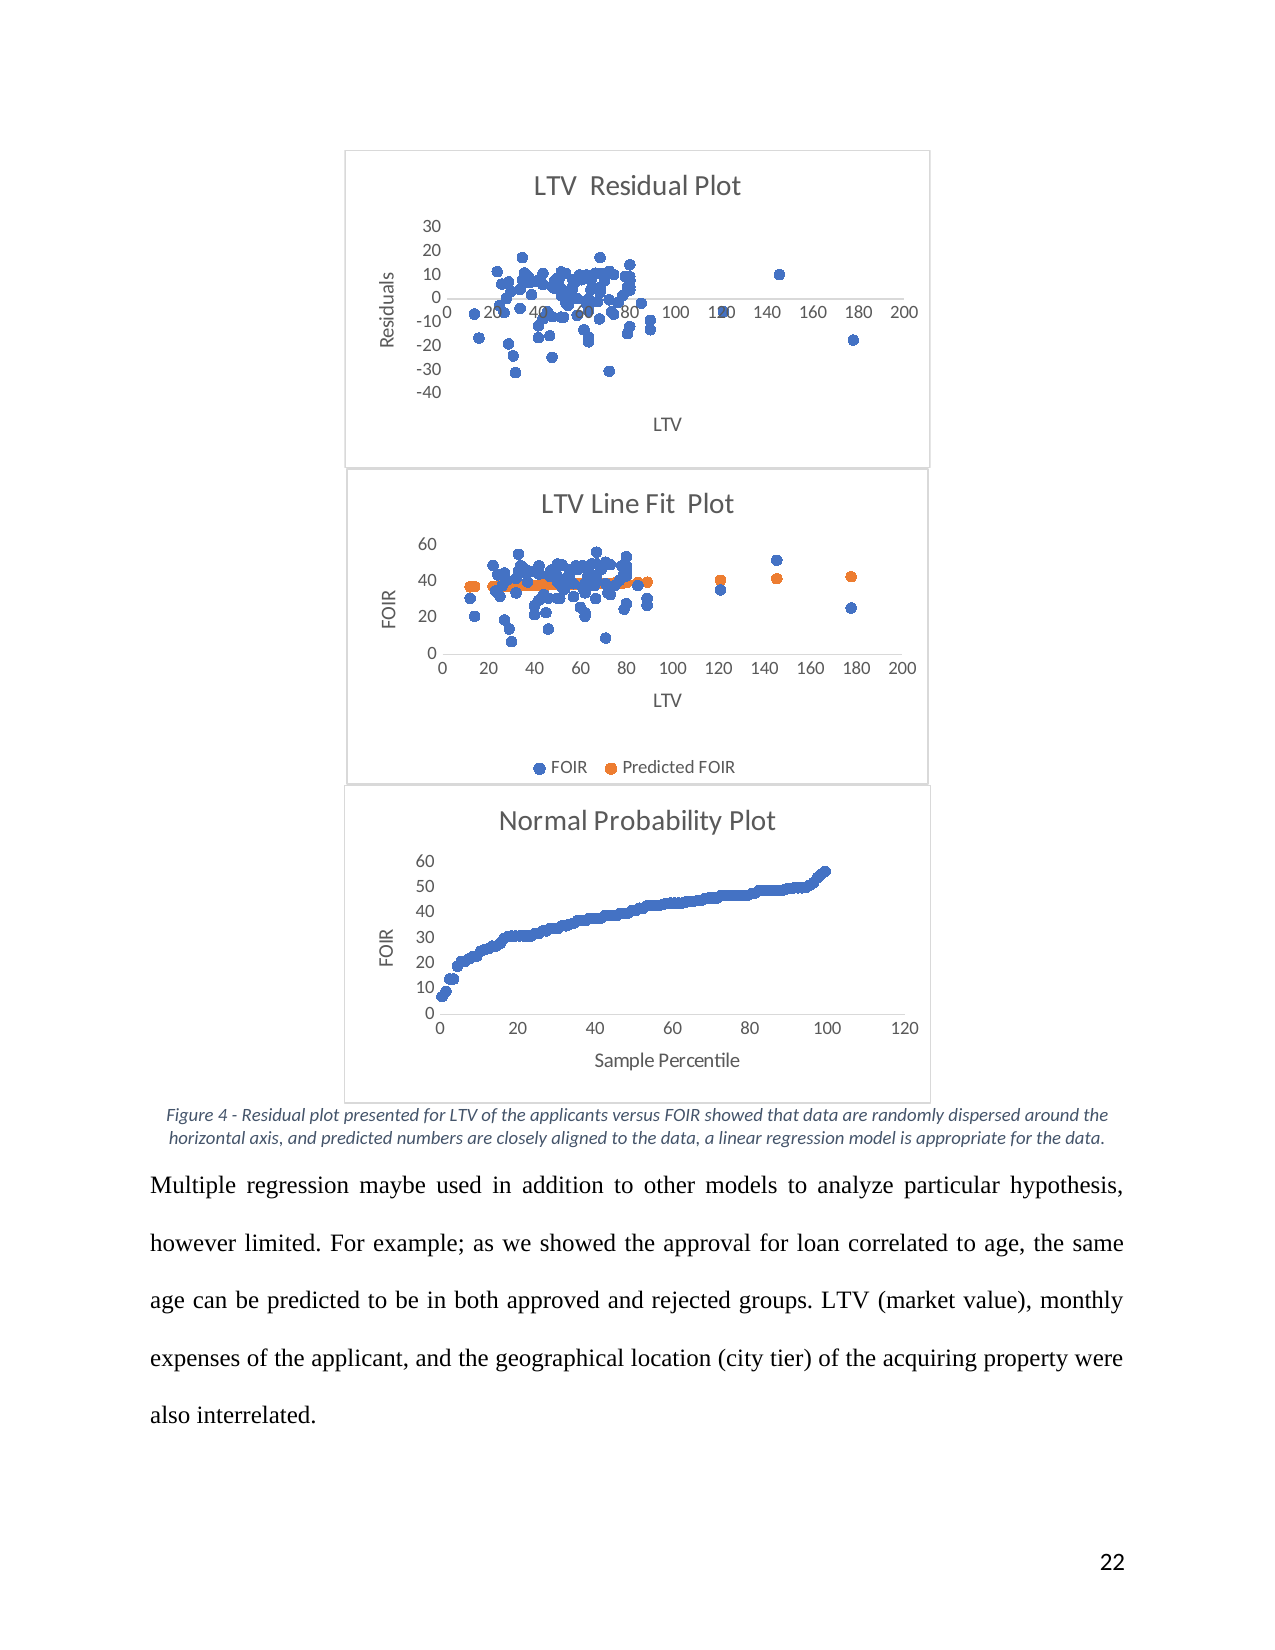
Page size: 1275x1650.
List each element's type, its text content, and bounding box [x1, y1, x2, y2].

text Multiple regression maybe used in addition to other models to analyze particular hypothesis, however limited. For example; as we showed the approval for loan correlated to age, the same age can be predicted to be in both approved and rejected groups. LTV (market value), monthly expenses of the applicant, and the geographical location (city tier) of the acquiring property were also interrelated. [150, 1170, 1125, 1429]
